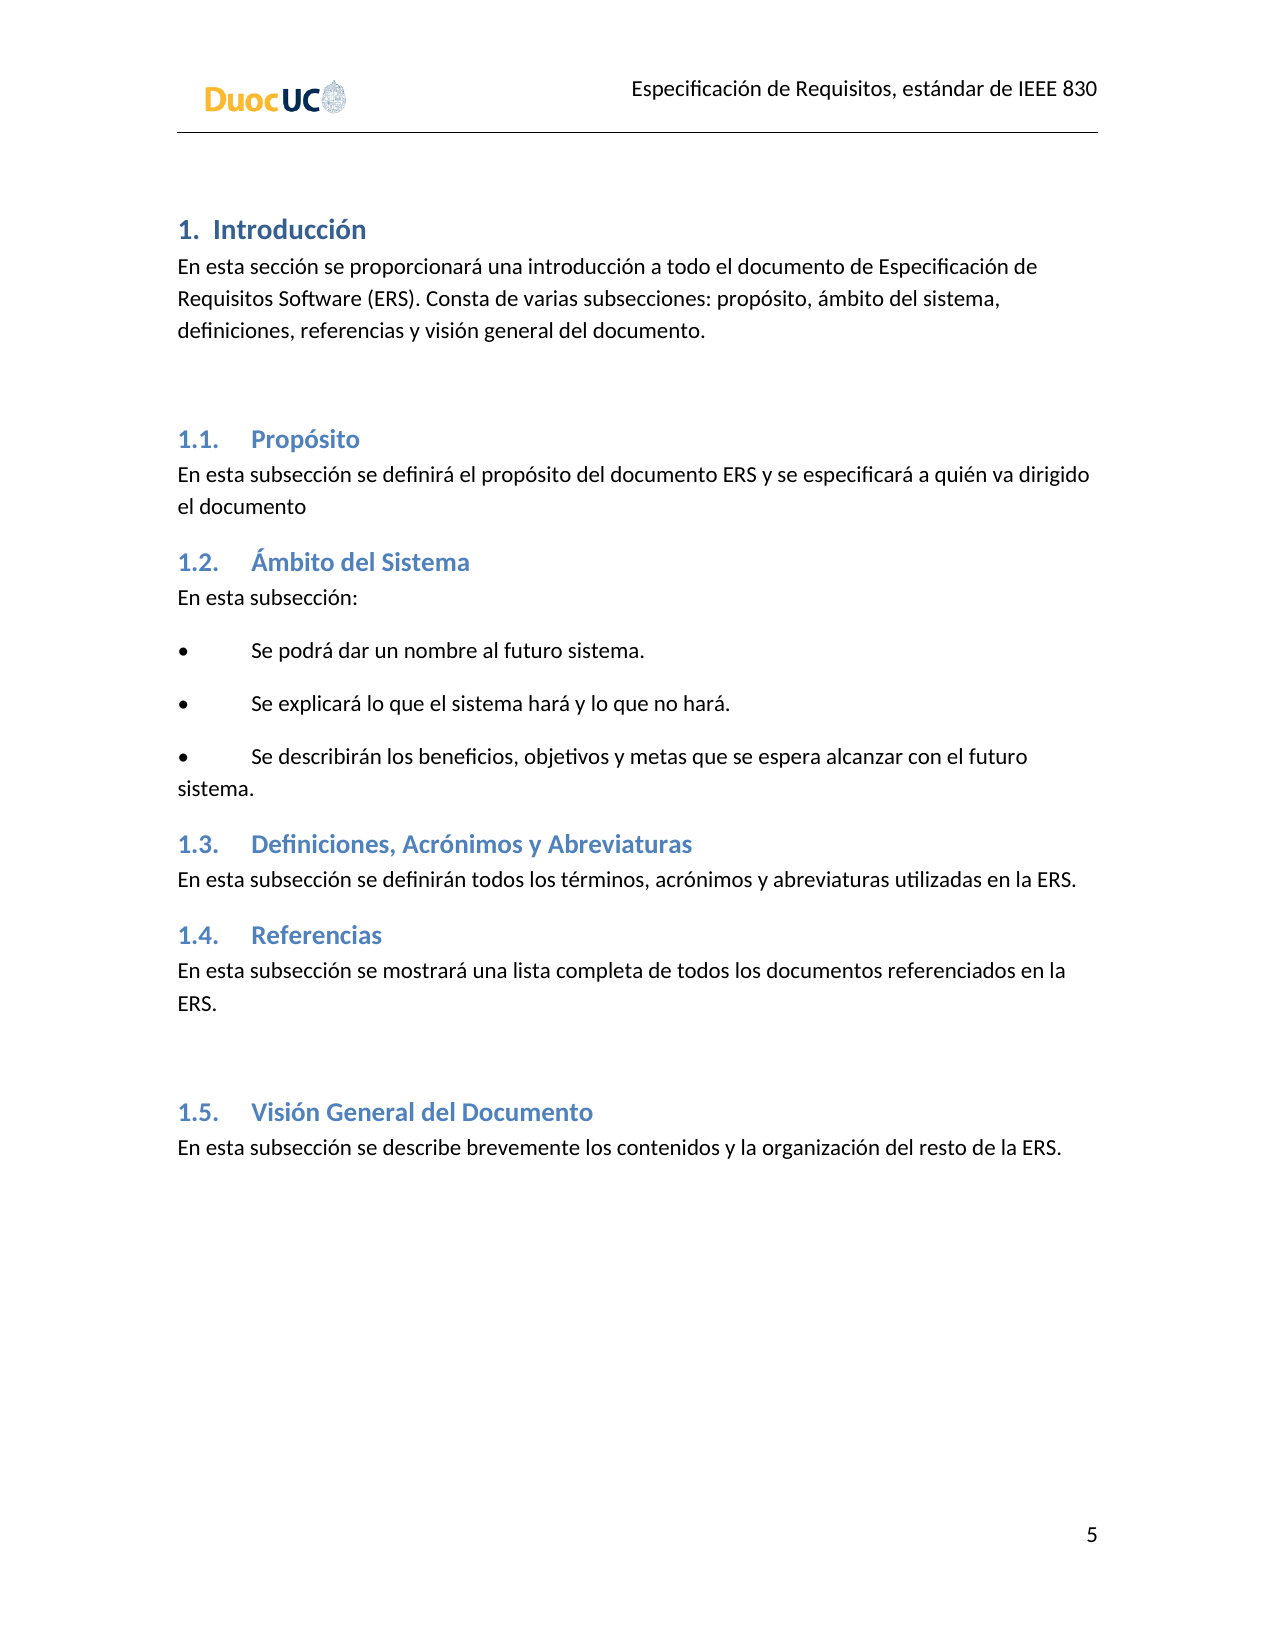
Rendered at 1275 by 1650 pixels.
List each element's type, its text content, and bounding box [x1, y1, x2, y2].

text • Se podrá dar un nombre al futuro sistema. [177, 636, 1098, 664]
subtitle 1.3. Definiciones, Acrónimos y Abreviaturas [177, 828, 1098, 861]
picture [198, 76, 351, 116]
subtitle 1.2. Ámbito del Sistema [177, 545, 1098, 578]
subtitle 1.1. Propósito [177, 422, 1098, 455]
text • Se explicará lo que el sistema hará y lo que no hará. [177, 689, 1098, 717]
text • Se describirán los beneficios, objetivos y metas que se espera alcanzar con el futuro sistema. [177, 742, 1098, 803]
text En esta subsección se describe brevemente los contenidos y la organización del resto de la ERS. [177, 1133, 1098, 1161]
text En esta subsección se definirá el propósito del documento ERS y se especificará a quién va dirigido el documento [177, 460, 1098, 520]
text En esta subsección: [177, 583, 1098, 611]
subtitle 1. Introducción [177, 211, 1098, 247]
subtitle 1.4. Referencias [177, 918, 1098, 952]
text En esta subsección se definirán todos los términos, acrónimos y abreviaturas utilizadas en la ERS. [177, 866, 1098, 893]
text En esta subsección se mostrará una lista completa de todos los documentos referenciados en la ERS. [177, 956, 1098, 1017]
subtitle 1.5. Visión General del Documento [177, 1095, 1098, 1128]
text En esta sección se proporcionará una introducción a todo el documento de Especificación de Requisitos Software (ERS). Consta de varias subsecciones: propósito, ámbito del sistema, definiciones, referencias y visión general del documento. [177, 252, 1098, 344]
